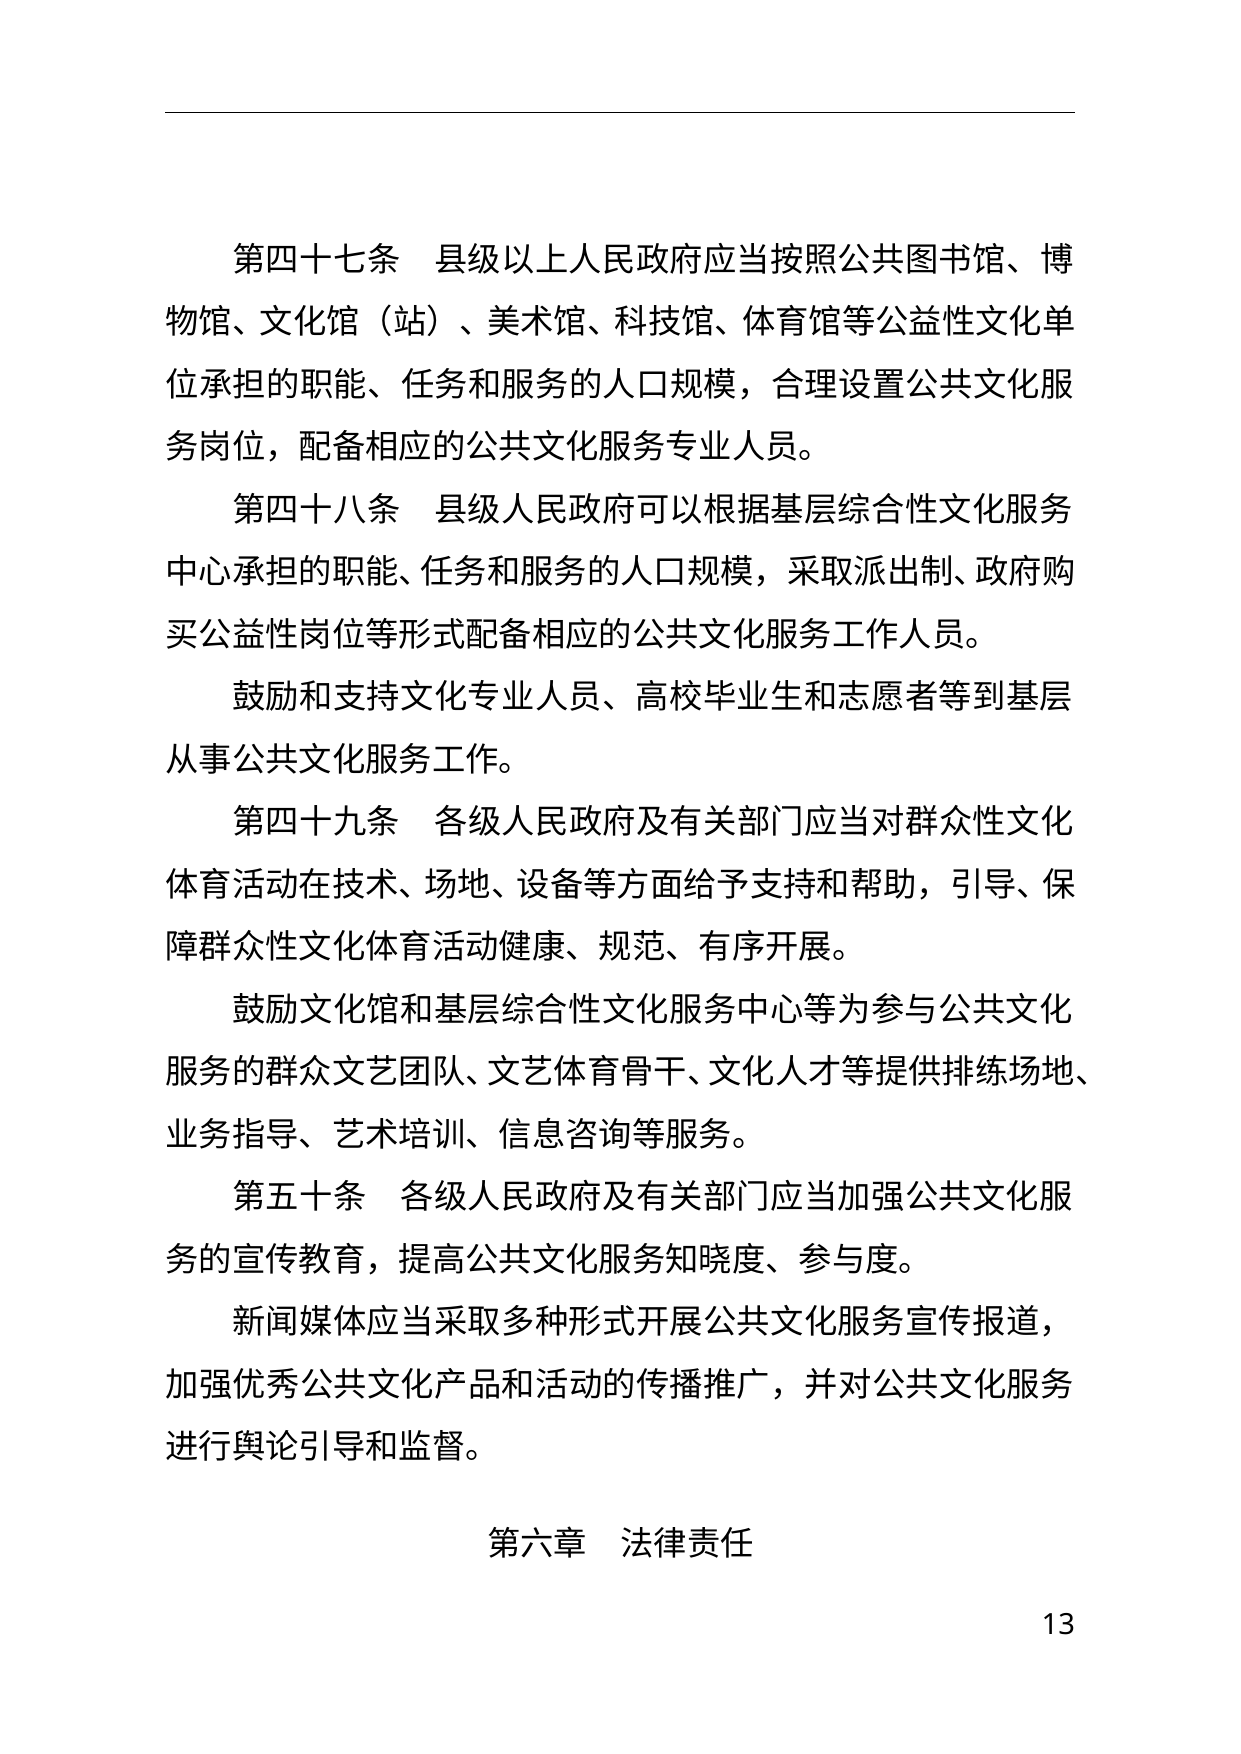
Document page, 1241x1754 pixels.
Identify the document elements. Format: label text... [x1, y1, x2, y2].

text 县级以上人民政府可以根据实际情况提高公共图书馆、文化馆（站）、美术馆等公共文化设施免费开放补助标准。 [165, 221, 1075, 346]
text 第四十八条 县级人民政府可以根据基层综合性文化服务中心承担的职能、任务和服务的人口规模，采取派出制、政府购买公益性岗位等形式配备相应的公共文化服务工作人员。 [165, 846, 1075, 1033]
text 第四十九条 各级人民政府及有关部门应当对群众性文化体育活动在技术、场地、设备等方面给予支持和帮助，引导、保障群众性文化体育活动健康、规范、有序开展。 [165, 1158, 1075, 1346]
text 鼓励和支持文化专业人员、高校毕业生和志愿者等到基层从事公共文化服务工作。 [165, 1033, 1075, 1158]
text 第四十七条 县级以上人民政府应当按照公共图书馆、博物馆、文化馆（站）、美术馆、科技馆、体育馆等公益性文化单位承担的职能、任务和服务的人口规模，合理设置公共文化服务岗位，配备相应的公共文化服务专业人员。 [165, 596, 1075, 846]
text 鼓励文化馆和基层综合性文化服务中心等为参与公共文化服务的群众文艺团队、文艺体育骨干、文化人才等提供排练场地、业务指导、艺术培训、信息咨询等服务。 [165, 1346, 1075, 1533]
text 第四十六条 县级以上人民政府及其有关部门应当完善公共文化服务人才引进、培养、激励机制，通过专业培训、委托培养、挂职交流、招聘选拔、定期服务、项目合作等方式，加强公共文化服务人才队伍建设。 [165, 346, 1075, 596]
